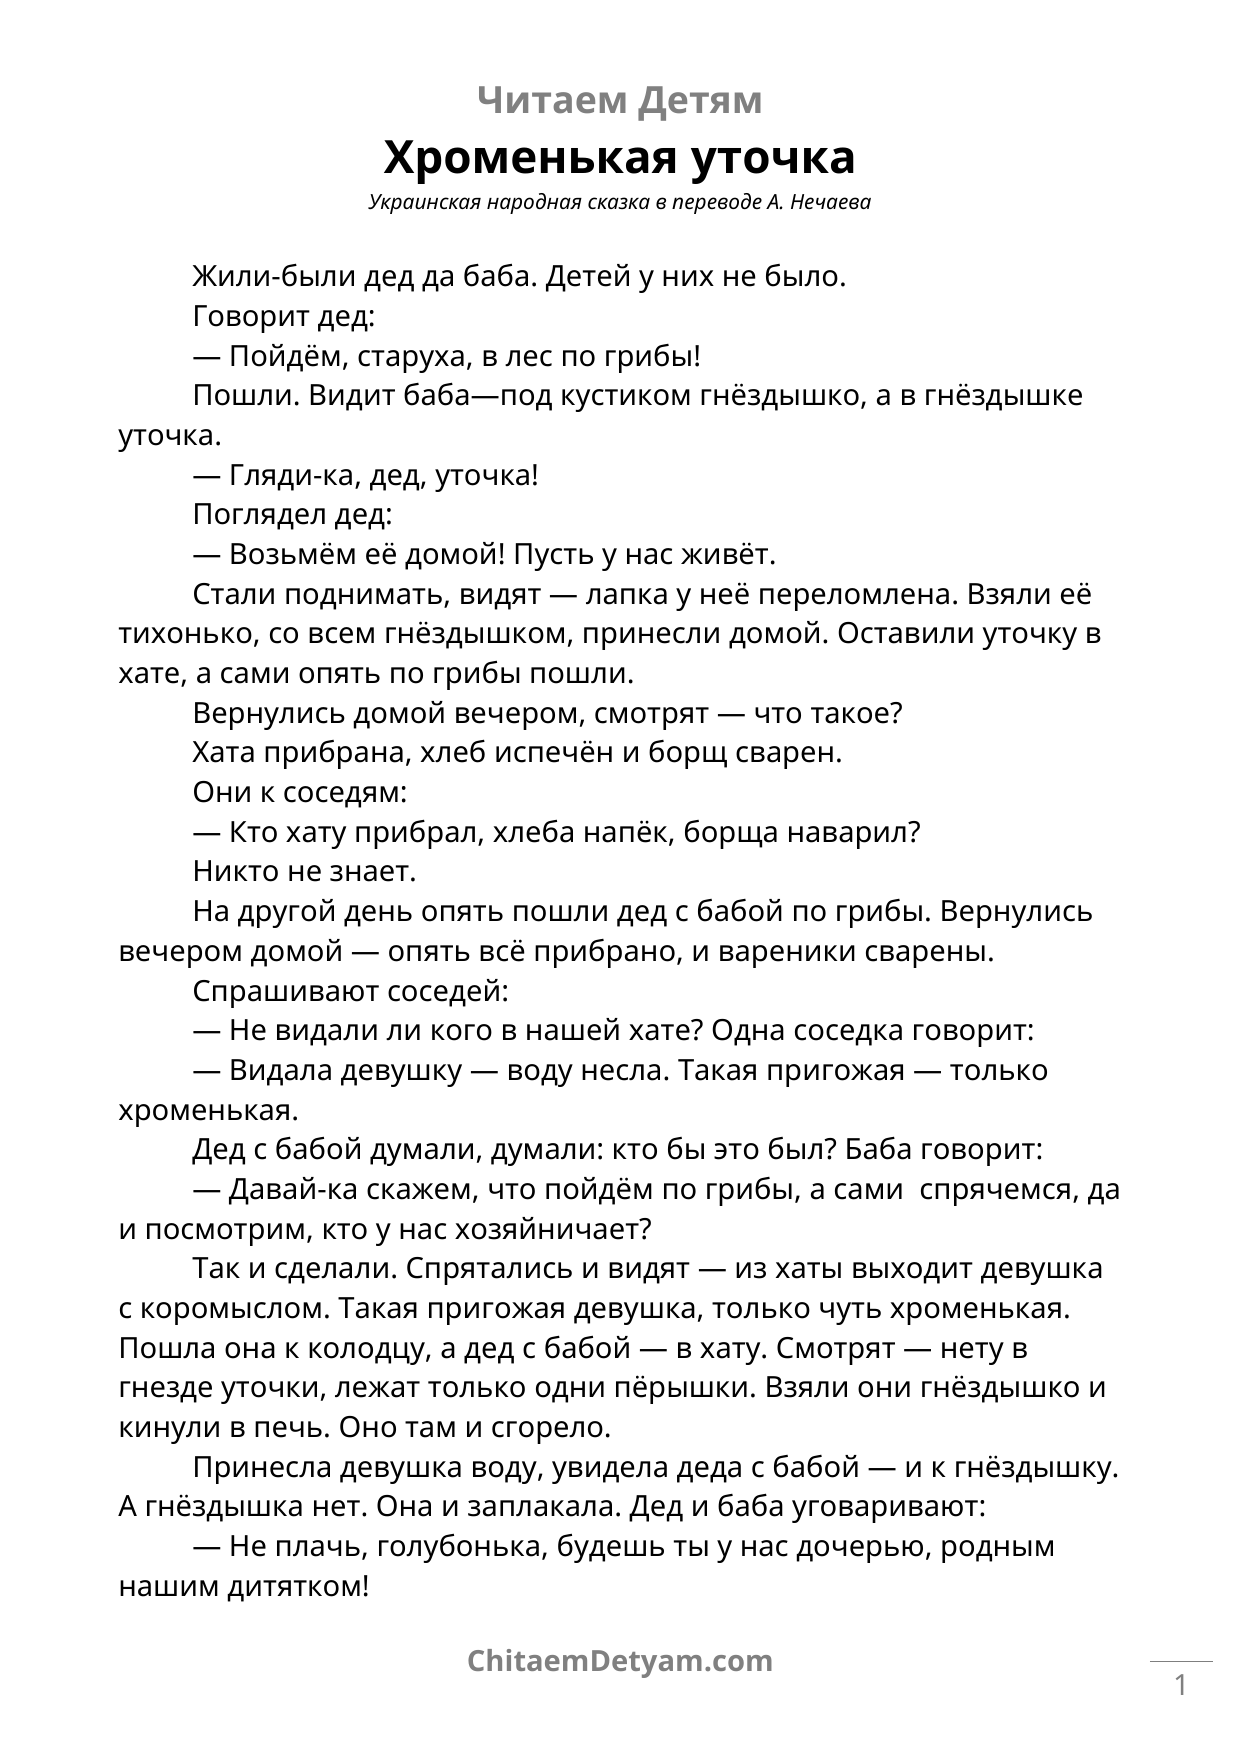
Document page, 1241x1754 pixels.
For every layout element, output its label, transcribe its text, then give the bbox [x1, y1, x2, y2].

text Жили-были дед да баба. Детей у них не было. [118, 255, 1122, 295]
text Поглядел дед: [118, 493, 1122, 533]
text — Пойдём, старуха, в лес по грибы! [118, 335, 1122, 374]
text — Возьмём её домой! Пусть у нас живёт. [118, 533, 1122, 573]
text — Гляди-ка, дед, уточка! [118, 454, 1122, 493]
text Стали поднимать, видят — лапка у неё переломлена. Взяли её тихонько, со всем гнёздышком, принесли домой. Оставили уточку в хате, а сами опять по грибы пошли. [118, 573, 1122, 692]
text — Давай-ка скажем, что пойдём по грибы, а сами спрячемся, да и посмотрим, кто у нас хозяйничает? [118, 1168, 1122, 1248]
text — Не плачь, голубонька, будешь ты у нас дочерью, родным нашим дитятком! [118, 1525, 1122, 1605]
text Хроменькая уточка Украинская народная сказка в переводе А. Нечаева [118, 125, 1122, 216]
text Спрашивают соседей: [118, 970, 1122, 1009]
text — Кто хату прибрал, хлеба напёк, борща наварил? [118, 811, 1122, 851]
text Никто не знает. [118, 851, 1122, 890]
text — Видала девушку — воду несла. Такая пригожая — только хроменькая. [118, 1049, 1122, 1128]
text Принесла девушка воду, увидела деда с бабой — и к гнёздышку. А гнёздышка нет. Она и заплакала. Дед и баба уговаривают: [118, 1446, 1122, 1525]
text Вернулись домой вечером, смотрят — что такое? [118, 692, 1122, 732]
text Хата прибрана, хлеб испечён и борщ сварен. [118, 732, 1122, 771]
text — Не видали ли кого в нашей хате? Одна соседка говорит: [118, 1009, 1122, 1049]
text Так и сделали. Спрятались и видят — из хаты выходит девушка с коромыслом. Такая пригожая девушка, только чуть хроменькая. Пошла она к колодцу, а дед с бабой — в хату. Смотрят — нету в гнезде уточки, лежат только одни пёрышки. Взяли они гнёздышко и кинули в печь. Оно там и сгорело. [118, 1248, 1122, 1446]
text Говорит дед: [118, 295, 1122, 335]
text Дед с бабой думали, думали: кто бы это был? Баба говорит: [118, 1128, 1122, 1168]
text Они к соседям: [118, 771, 1122, 811]
text На другой день опять пошли дед с бабой по грибы. Вернулись вечером домой — опять всё прибрано, и вареники сварены. [118, 890, 1122, 970]
text Пошли. Видит баба—под кустиком гнёздышко, а в гнёздышке уточка. [118, 374, 1122, 454]
